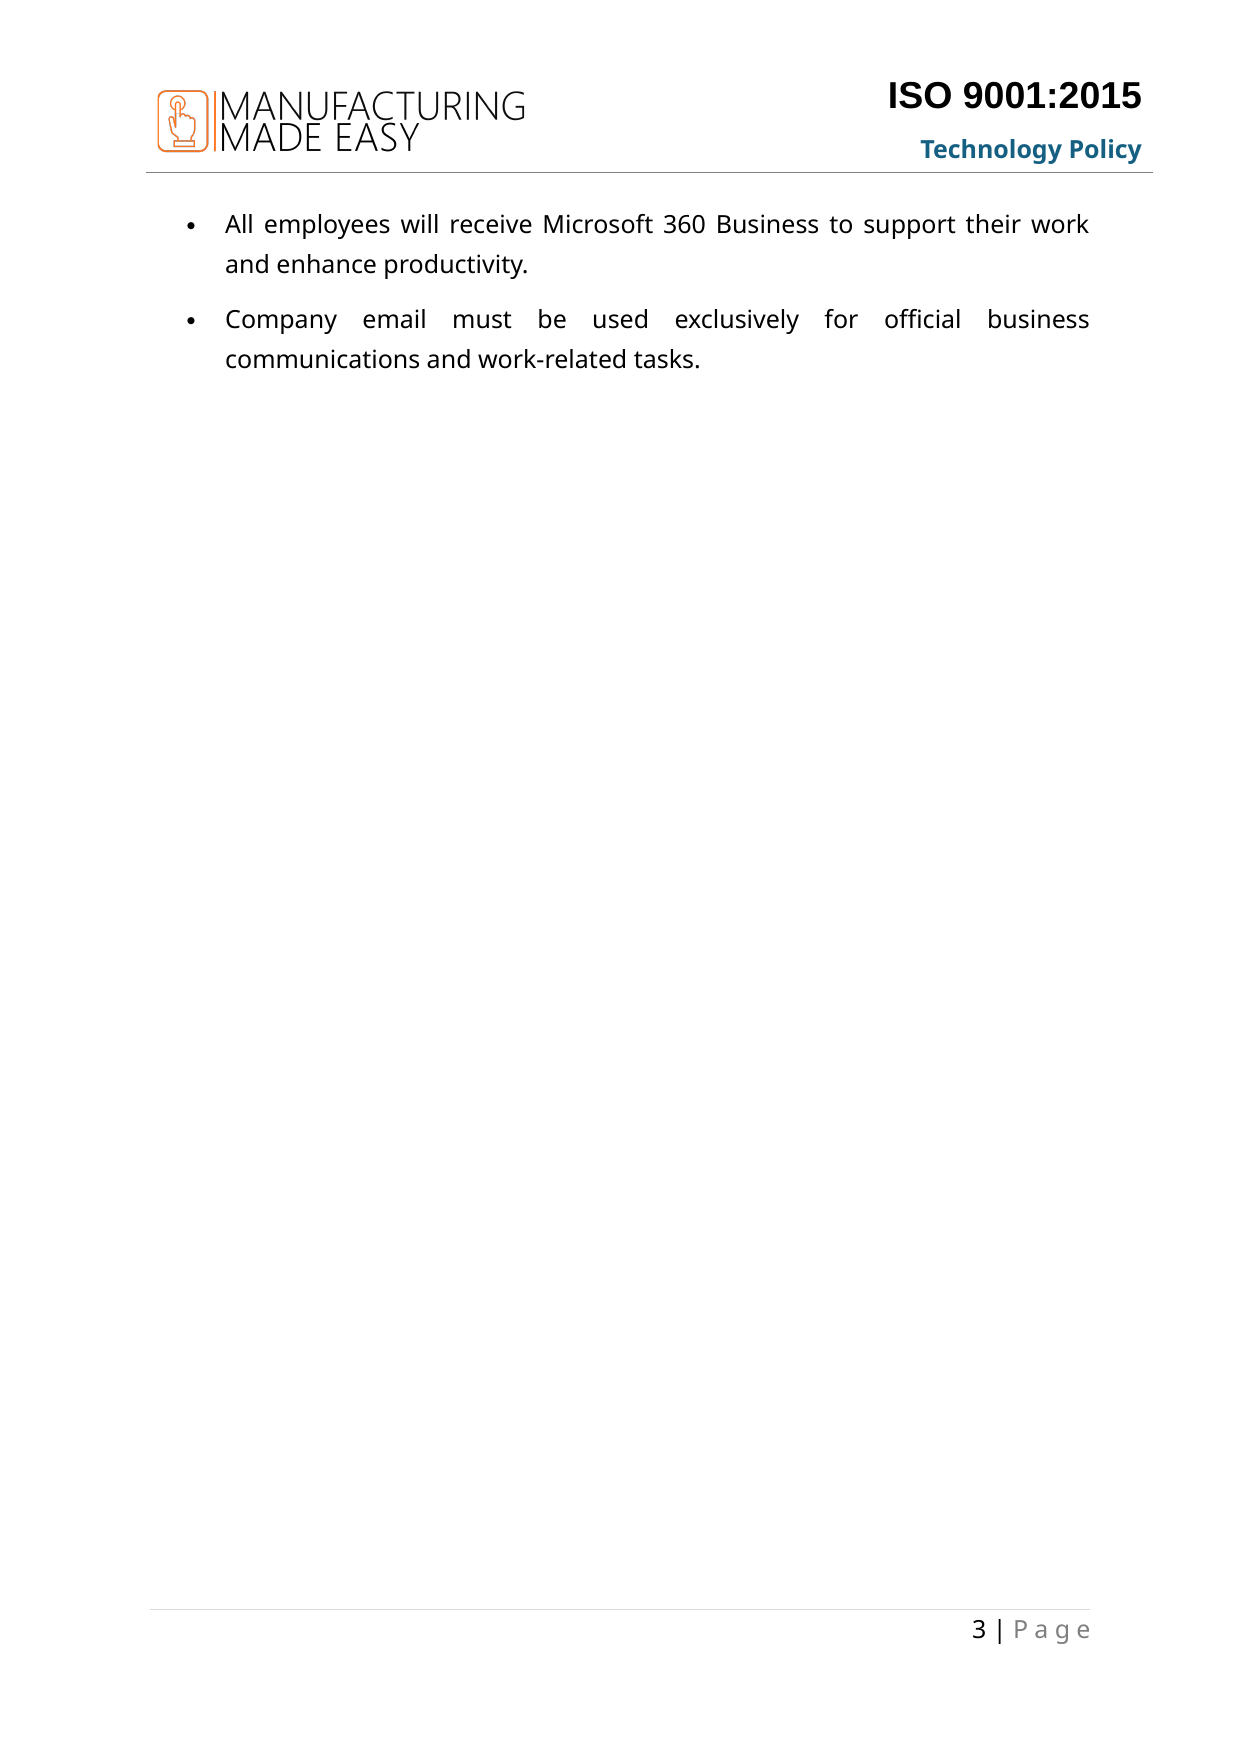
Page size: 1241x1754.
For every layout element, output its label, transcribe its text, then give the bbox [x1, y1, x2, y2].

list Company email must be used exclusively for official business communications and work-related tasks. [187, 302, 1090, 375]
list All employees will receive Microsoft 360 Business to support their work and enhance productivity. [187, 207, 1090, 280]
picture [157, 73, 525, 172]
